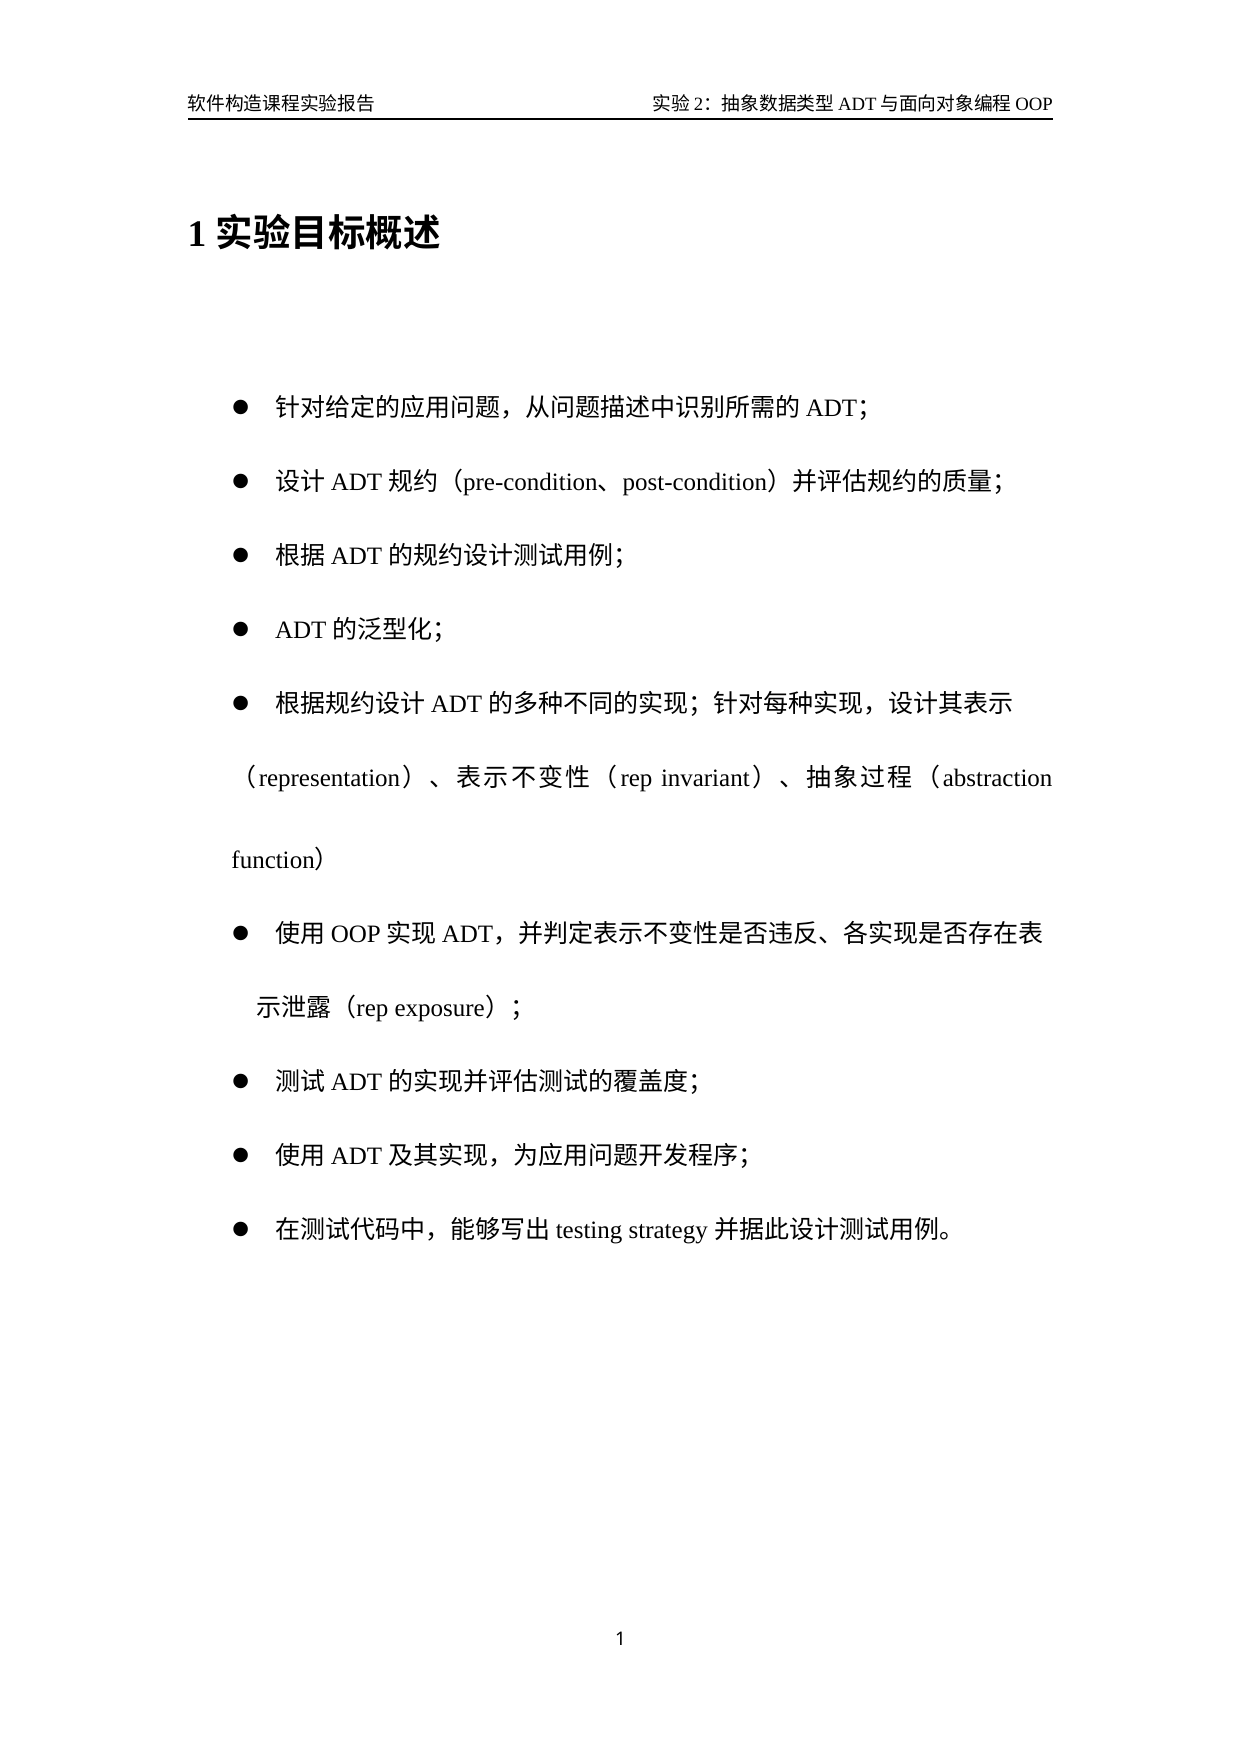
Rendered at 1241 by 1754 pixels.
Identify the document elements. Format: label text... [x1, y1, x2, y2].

list 设计 ADT 规约（pre-condition、post-condition）并评估规约的质量； [231, 447, 1053, 512]
list 使用 OOP 实现 ADT，并判定表示不变性是否违反、各实现是否存在表 [231, 899, 1053, 964]
text （representation）、表示不变性（rep invariant）、抽象过程（abstraction function） [231, 743, 1053, 890]
list 针对给定的应用问题，从问题描述中识别所需的 ADT； [231, 373, 1053, 438]
list 测试 ADT 的实现并评估测试的覆盖度； [231, 1047, 1053, 1112]
subtitle 实验目标概述 [187, 197, 1053, 262]
text 示泄露（rep exposure）； [231, 973, 1053, 1038]
list ADT 的泛型化； [231, 595, 1053, 660]
list 使用 ADT 及其实现，为应用问题开发程序； [231, 1121, 1053, 1186]
list 根据 ADT 的规约设计测试用例； [231, 521, 1053, 586]
list 根据规约设计 ADT 的多种不同的实现；针对每种实现，设计其表示 [231, 669, 1053, 734]
list 在测试代码中，能够写出 testing strategy 并据此设计测试用例。 [231, 1195, 1053, 1260]
